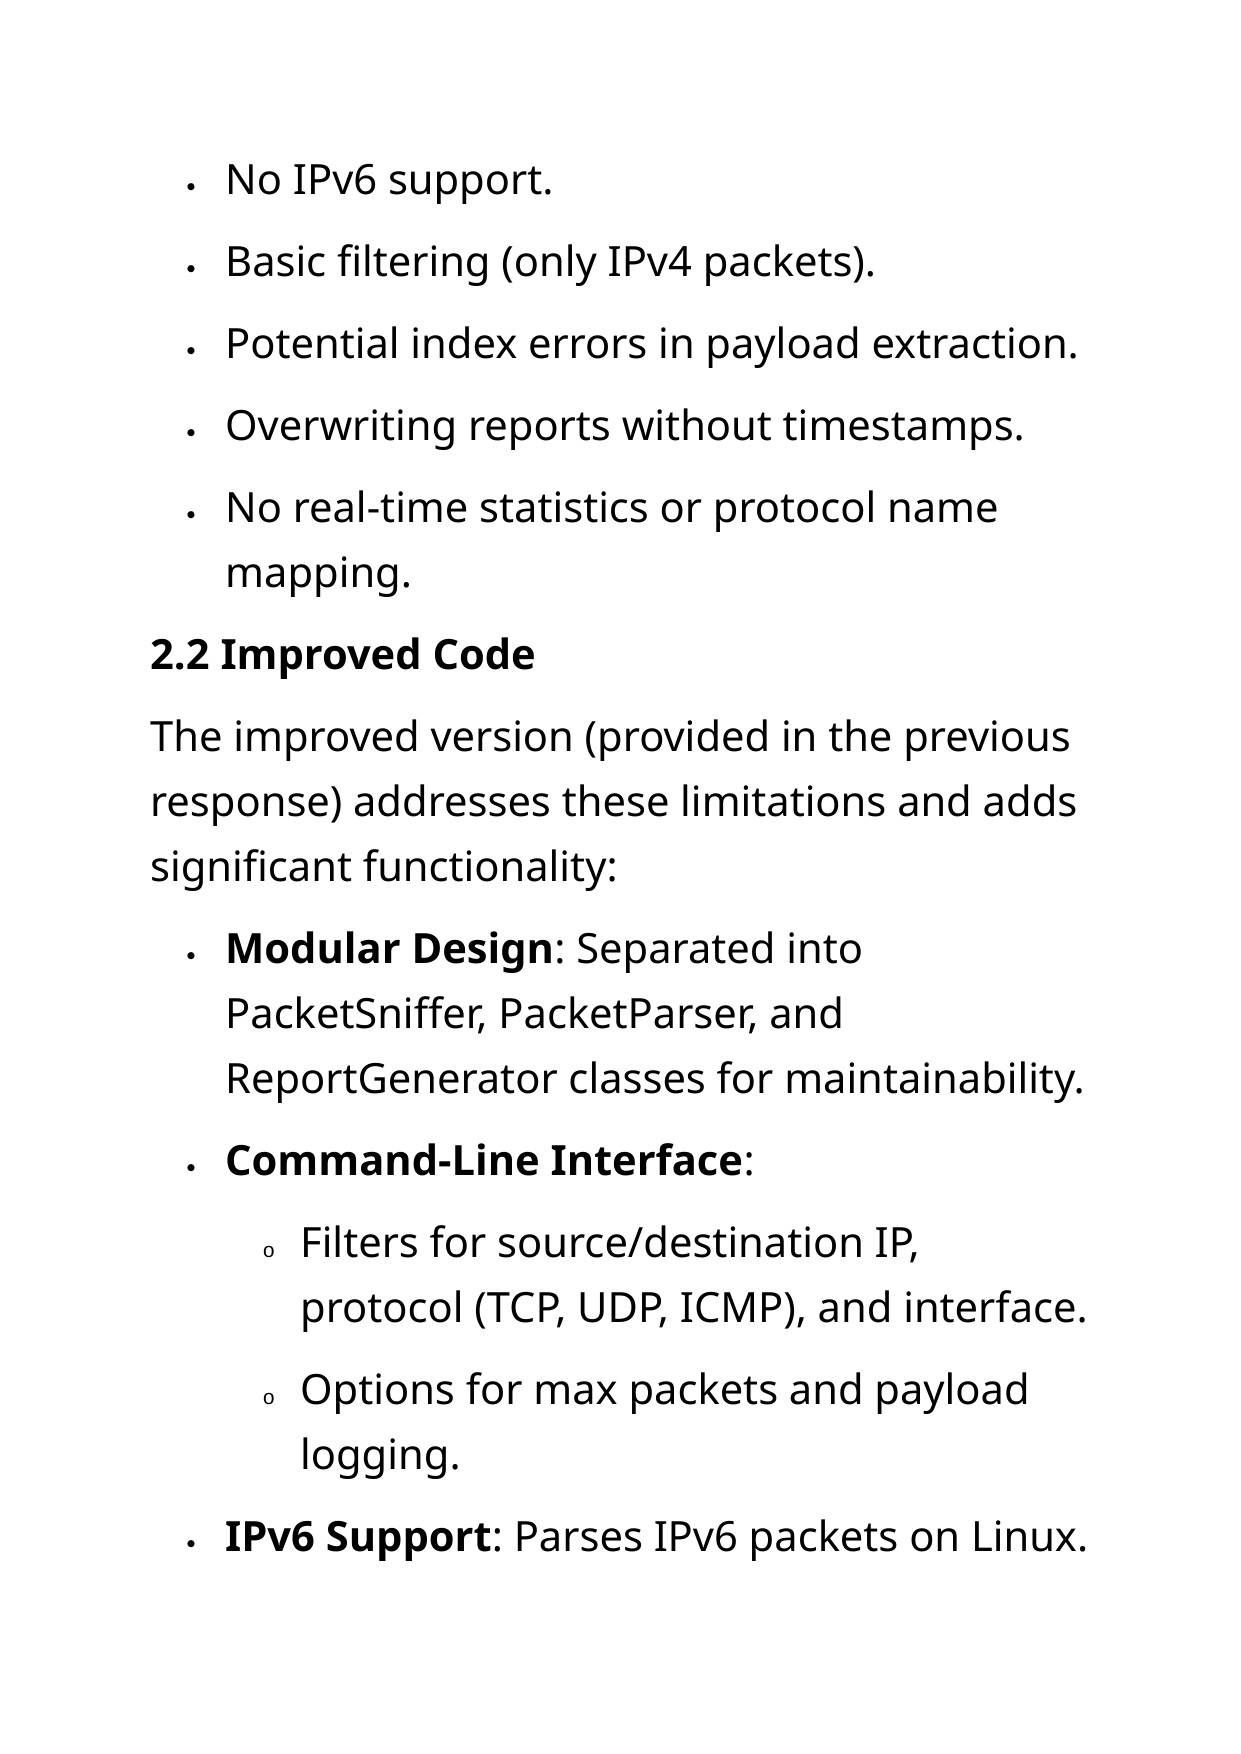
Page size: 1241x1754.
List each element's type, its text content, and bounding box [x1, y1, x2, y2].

text The improved version (provided in the previous response) addresses these limitations and adds significant functionality: [150, 706, 1090, 894]
list Filters for source/destination IP, protocol (TCP, UDP, ICMP), and interface. [262, 1213, 1090, 1335]
list IPv6 Support: Parses IPv6 packets on Linux. [187, 1507, 1090, 1564]
list Options for max packets and payload logging. [262, 1360, 1090, 1482]
list No real-time statistics or protocol name mapping. [187, 477, 1090, 599]
text 2.2 Improved Code [150, 624, 1090, 681]
list Potential index errors in payload extraction. [187, 314, 1090, 371]
list Command-Line Interface: [187, 1131, 1090, 1188]
list Basic filtering (only IPv4 packets). [187, 232, 1090, 289]
list Overwriting reports without timestamps. [187, 396, 1090, 452]
list No IPv6 support. [187, 150, 1090, 207]
list Modular Design: Separated into PacketSniffer, PacketParser, and ReportGenerator classes for maintainability. [187, 919, 1090, 1106]
